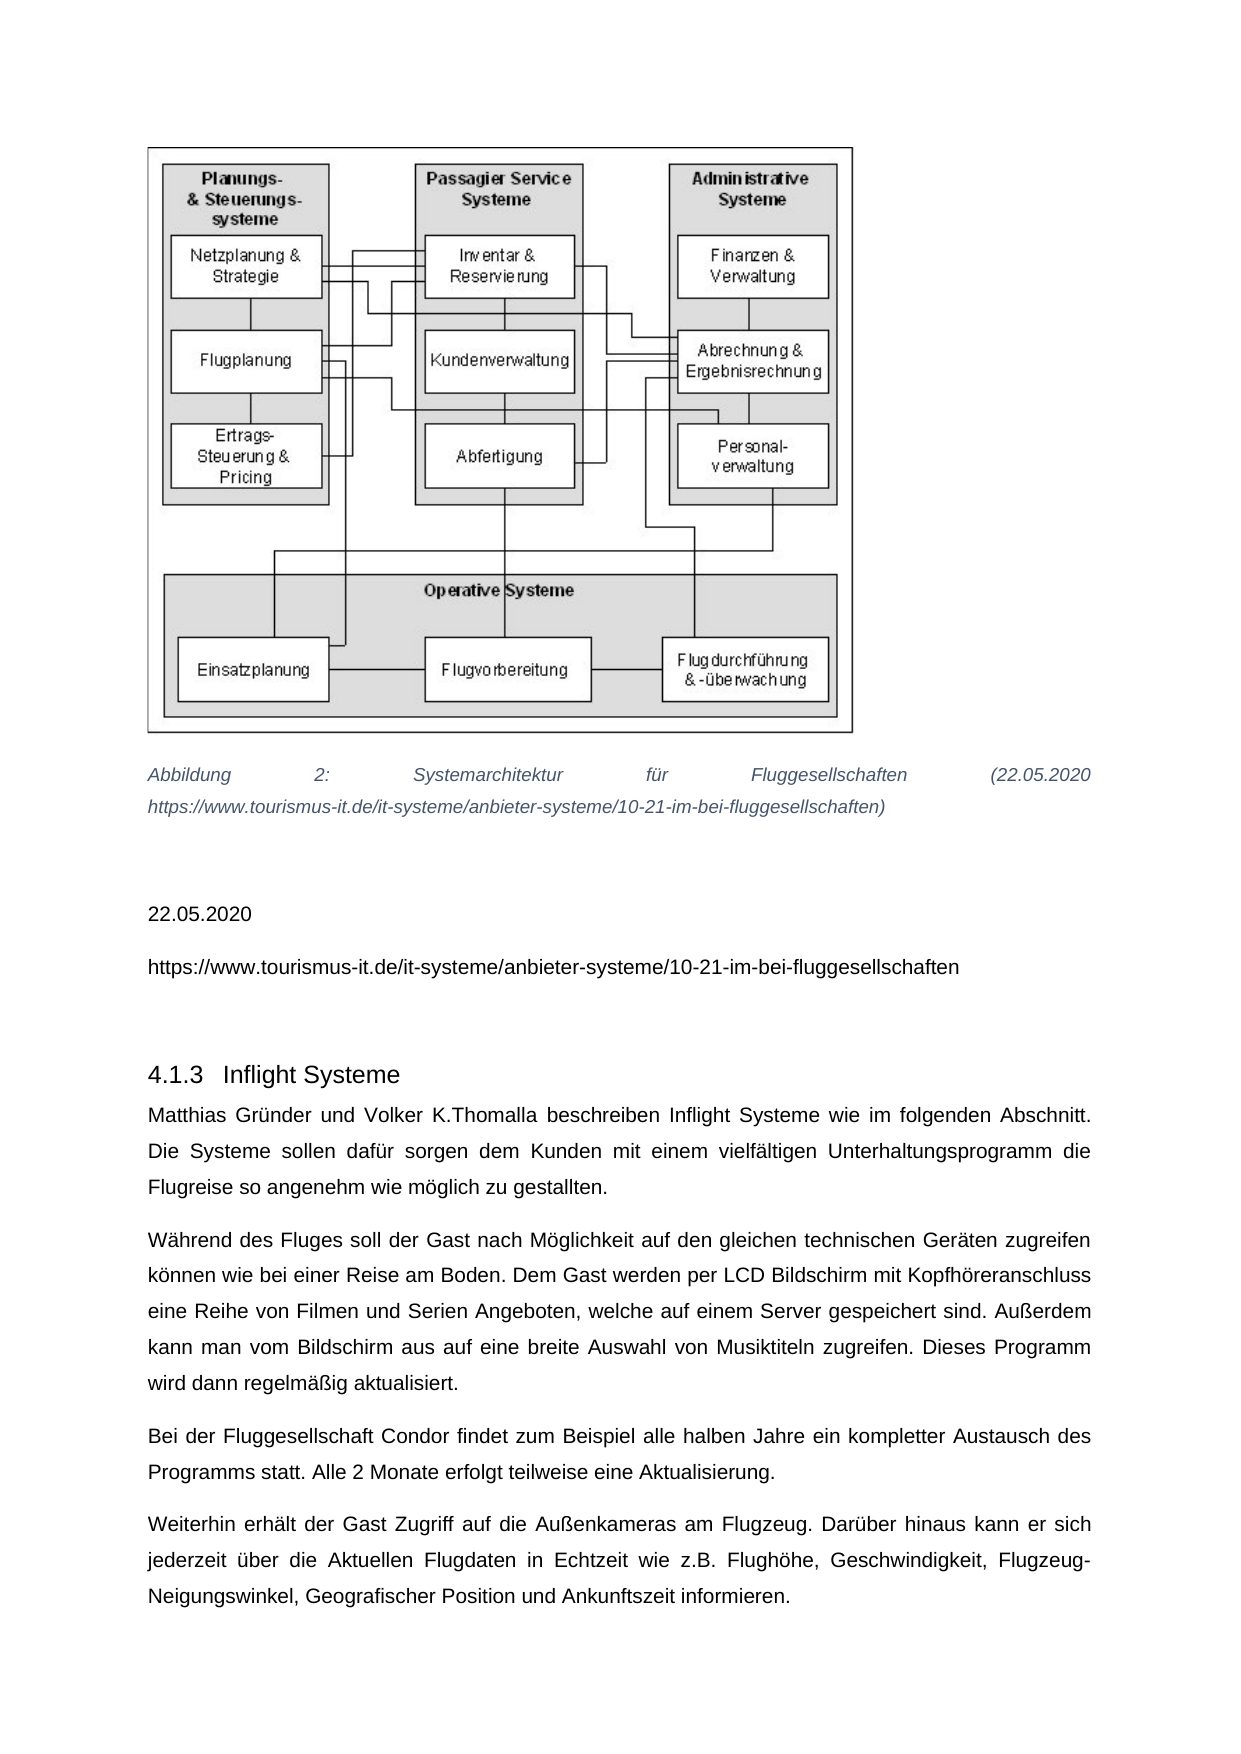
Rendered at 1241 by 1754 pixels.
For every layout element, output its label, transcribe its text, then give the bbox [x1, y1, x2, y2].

text Matthias Gründer und Volker K.Thomalla beschreiben Inflight Systeme wie im folgenden Abschnitt. Die Systeme sollen dafür sorgen dem Kunden mit einem vielfältigen Unterhaltungsprogramm die Flugreise so angenehm wie möglich zu gestallten. [148, 1103, 1093, 1199]
text Weiterhin erhält der Gast Zugriff auf die Außenkameras am Flugzeug. Darüber hinaus kann er sich jederzeit über die Aktuellen Flugdaten in Echtzeit wie z.B. Flughöhe, Geschwindigkeit, Flugzeug-Neigungswinkel, Geografischer Position und Ankunftszeit informieren. [148, 1512, 1093, 1608]
text Bei der Fluggesellschaft Condor findet zum Beispiel alle halben Jahre ein kompletter Austausch des Programms statt. Alle 2 Monate erfolgt teilweise eine Aktualisierung. [148, 1424, 1093, 1484]
text Während des Fluges soll der Gast nach Möglichkeit auf den gleichen technischen Geräten zugreifen können wie bei einer Reise am Boden. Dem Gast werden per LCD Bildschirm mit Kopfhöreranschluss eine Reihe von Filmen und Serien Angeboten, welche auf einem Server gespeichert sind. Außerdem kann man vom Bildschirm aus auf eine breite Auswahl von Musiktiteln zugreifen. Dieses Programm wird dann regelmäßig aktualisiert. [148, 1227, 1093, 1395]
picture [147, 147, 856, 736]
subtitle Inflight Systeme [148, 1060, 1093, 1088]
text https://www.tourismus-it.de/it-systeme/anbieter-systeme/10-21-im-bei-fluggesellschaften [148, 954, 1093, 978]
text 22.05.2020 [148, 902, 1093, 926]
